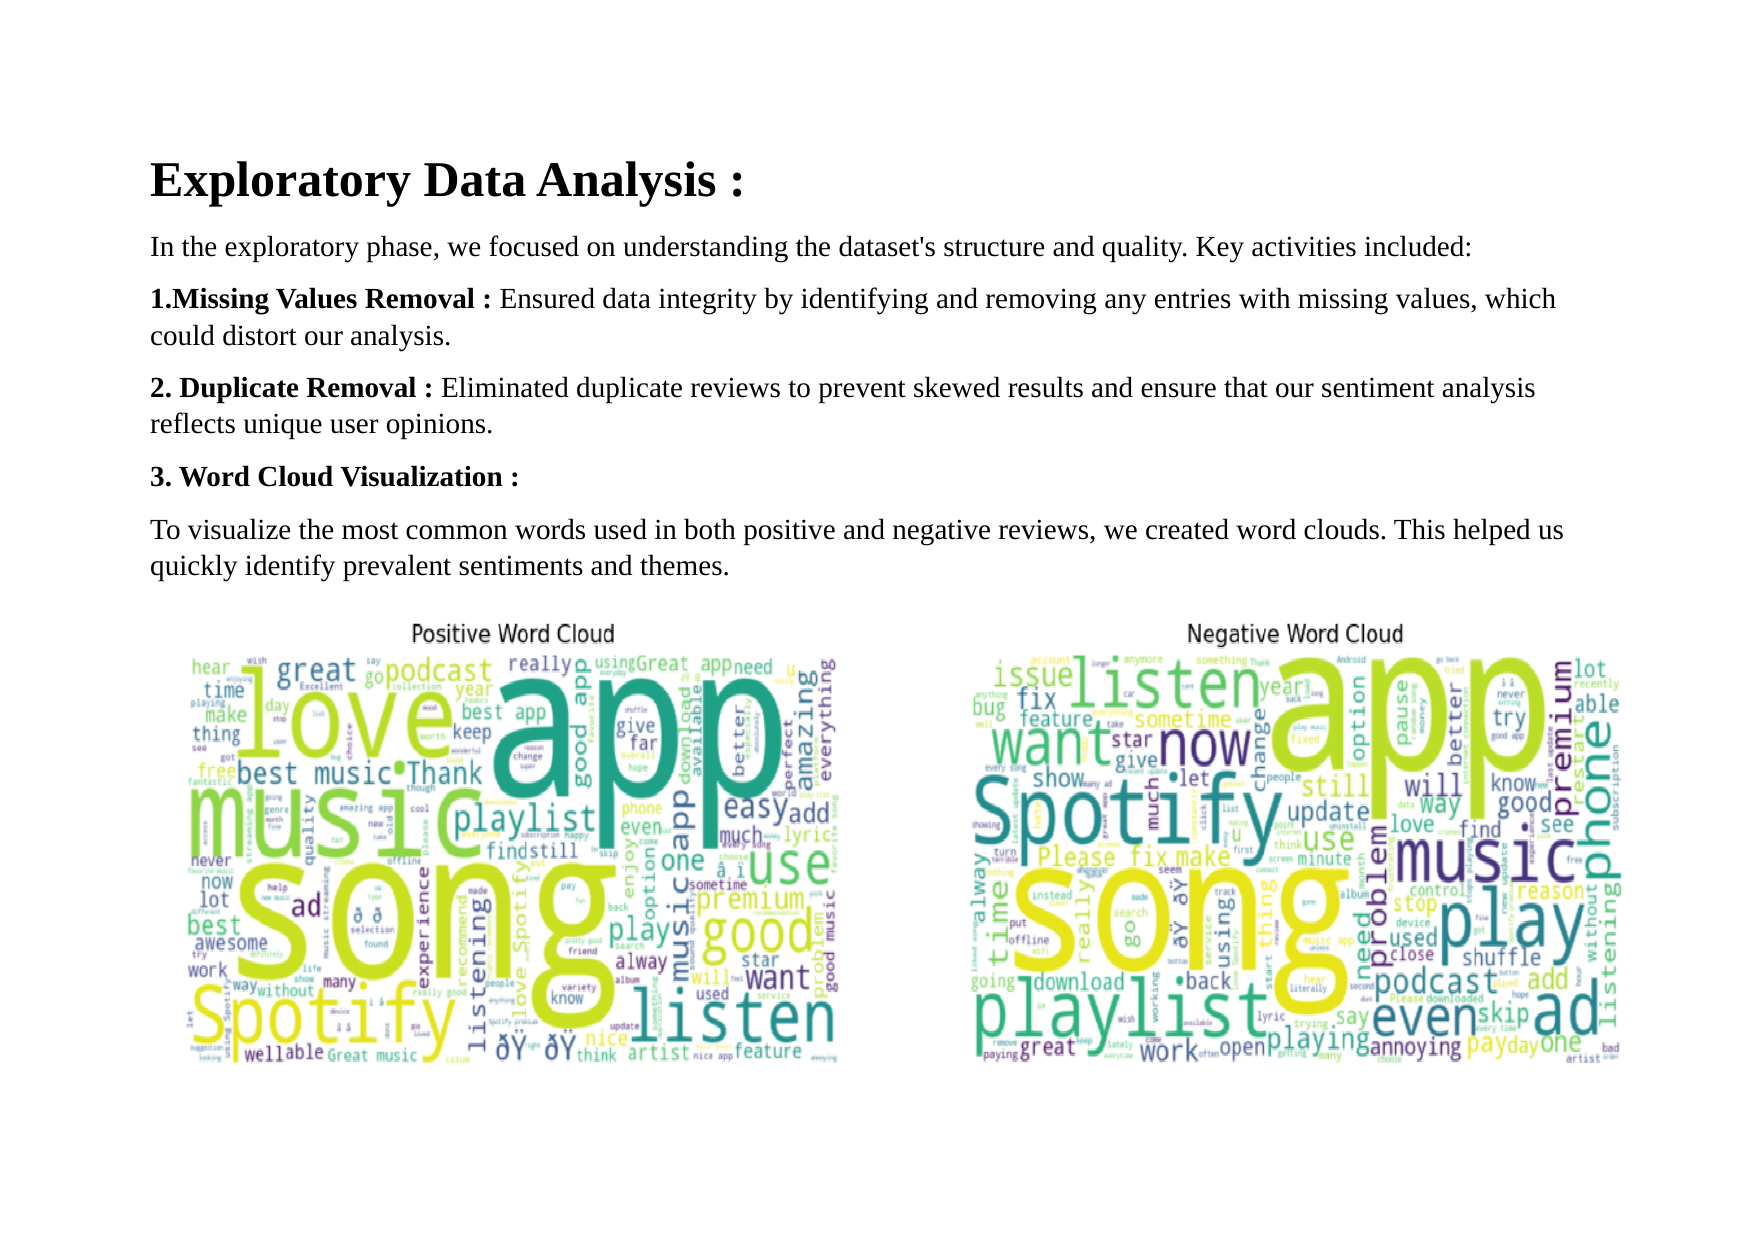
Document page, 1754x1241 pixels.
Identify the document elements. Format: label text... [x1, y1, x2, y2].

text 2. Duplicate Removal : Eliminated duplicate reviews to prevent skewed results and ensure that our sentiment analysis reflects unique user opinions. [150, 371, 1604, 440]
text 3. Word Cloud Visualization : [150, 459, 1604, 493]
text Exploratory Data Analysis : [150, 150, 1604, 207]
text 1.Missing Values Removal : Ensured data integrity by identifying and removing any entries with missing values, which could distort our analysis. [150, 282, 1604, 351]
text In the exploratory phase, we focused on understanding the dataset's structure and quality. Key activities included: [150, 229, 1604, 262]
text To visualize the most common words used in both positive and negative reviews, we created word clouds. This helped us quickly identify prevalent sentiments and themes. [150, 512, 1604, 582]
picture [156, 614, 1631, 1077]
